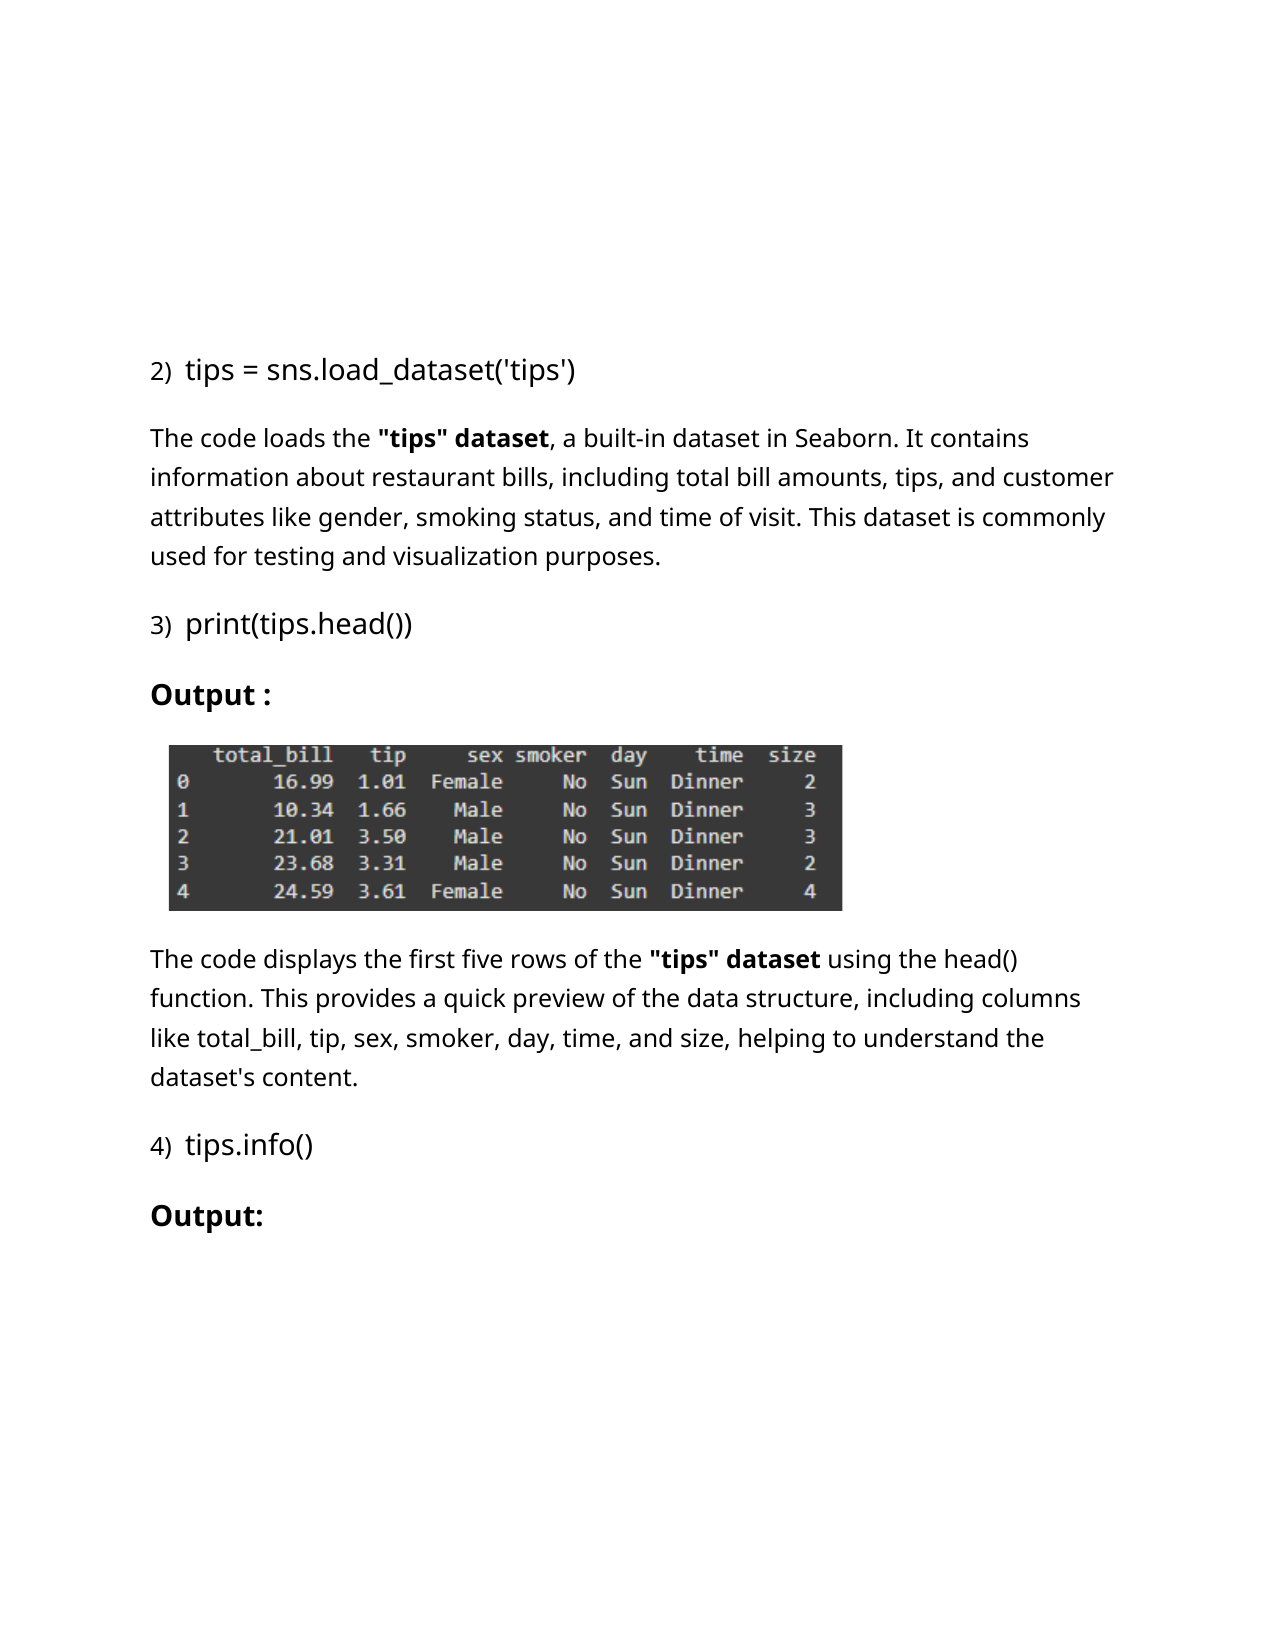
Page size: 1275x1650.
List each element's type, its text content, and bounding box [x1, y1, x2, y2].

text Output : [150, 674, 1125, 714]
text Output: [150, 1195, 1125, 1235]
text 4) tips.info() [150, 1124, 1125, 1164]
text 2) tips = sns.load_dataset('tips') [150, 349, 1125, 389]
text The code displays the first five rows of the "tips" dataset using the head() function. This provides a quick preview of the data structure, including columns like total_bill, tip, sex, smoker, day, time, and size, helping to understand the dataset's content. [150, 941, 1125, 1094]
text The code loads the "tips" dataset, a built-in dataset in Seaborn. It contains information about restaurant bills, including total bill amounts, tips, and customer attributes like gender, smoking status, and time of visit. This dataset is commonly used for testing and visualization purposes. [150, 421, 1125, 573]
text 3) print(tips.head()) [150, 603, 1125, 643]
